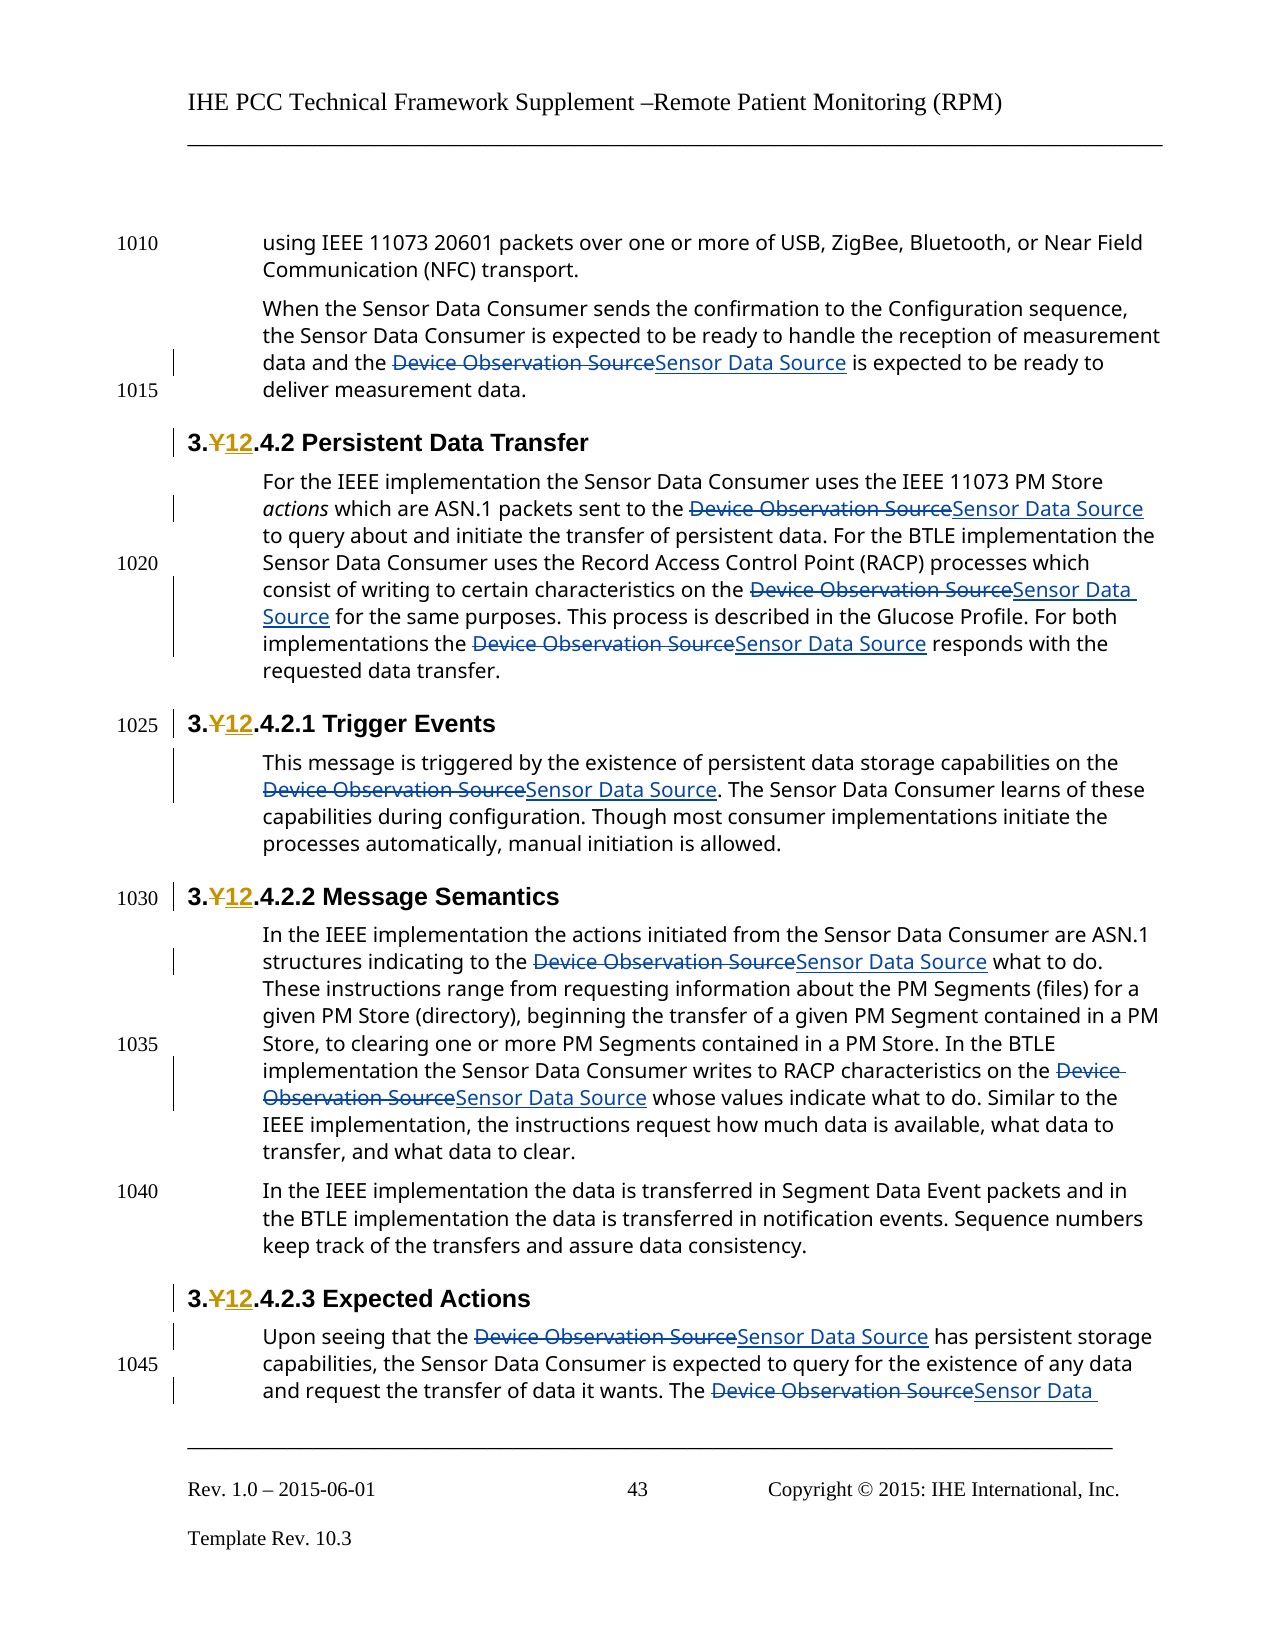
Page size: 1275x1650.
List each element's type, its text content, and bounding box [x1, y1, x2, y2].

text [262, 228, 1162, 282]
subtitle 3..4.2.2 Message Semantics [187, 882, 1162, 911]
text In the IEEE implementation the actions initiated from the Sensor Data Consumer are ASN.1 structures indicating to the what to do. These instructions range from requesting information about the PM Segments (files) for a given PM Store (directory), beginning the transfer of a given PM Segment contained in a PM Store, to clearing one or more PM Segments contained in a PM Store. In the BTLE implementation the Sensor Data Consumer writes to RACP characteristics on the whose values indicate what to do. Similar to the IEEE implementation, the instructions request how much data is available, what data to transfer, and what data to clear. [262, 921, 1162, 1165]
subtitle 3..4.2.1 Trigger Events [187, 709, 1162, 738]
text When the Sensor Data Consumer sends the confirmation to the Configuration sequence, the Sensor Data Consumer is expected to be ready to handle the reception of measurement data and the is expected to be ready to deliver measurement data. [262, 295, 1162, 403]
subtitle 3..4.2 Persistent Data Transfer [187, 428, 1162, 457]
text This message is triggered by the existence of persistent data storage capabilities on the . The Sensor Data Consumer learns of these capabilities during configuration. Though most consumer implementations initiate the processes automatically, manual initiation is allowed. [262, 748, 1162, 857]
text For the IEEE implementation the Sensor Data Consumer uses the IEEE 11073 PM Store actions which are ASN.1 packets sent to the to query about and initiate the transfer of persistent data. For the BTLE implementation the Sensor Data Consumer uses the Record Access Control Point (RACP) processes which consist of writing to certain characteristics on the for the same purposes. This process is described in the Glucose Profile. For both implementations the responds with the requested data transfer. [262, 467, 1162, 684]
text In the IEEE implementation the data is transferred in Segment Data Event packets and in the BTLE implementation the data is transferred in notification events. Sequence numbers keep track of the transfers and assure data consistency. [262, 1177, 1162, 1258]
subtitle 3..4.2.3 Expected Actions [187, 1283, 1162, 1312]
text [262, 1323, 1162, 1404]
